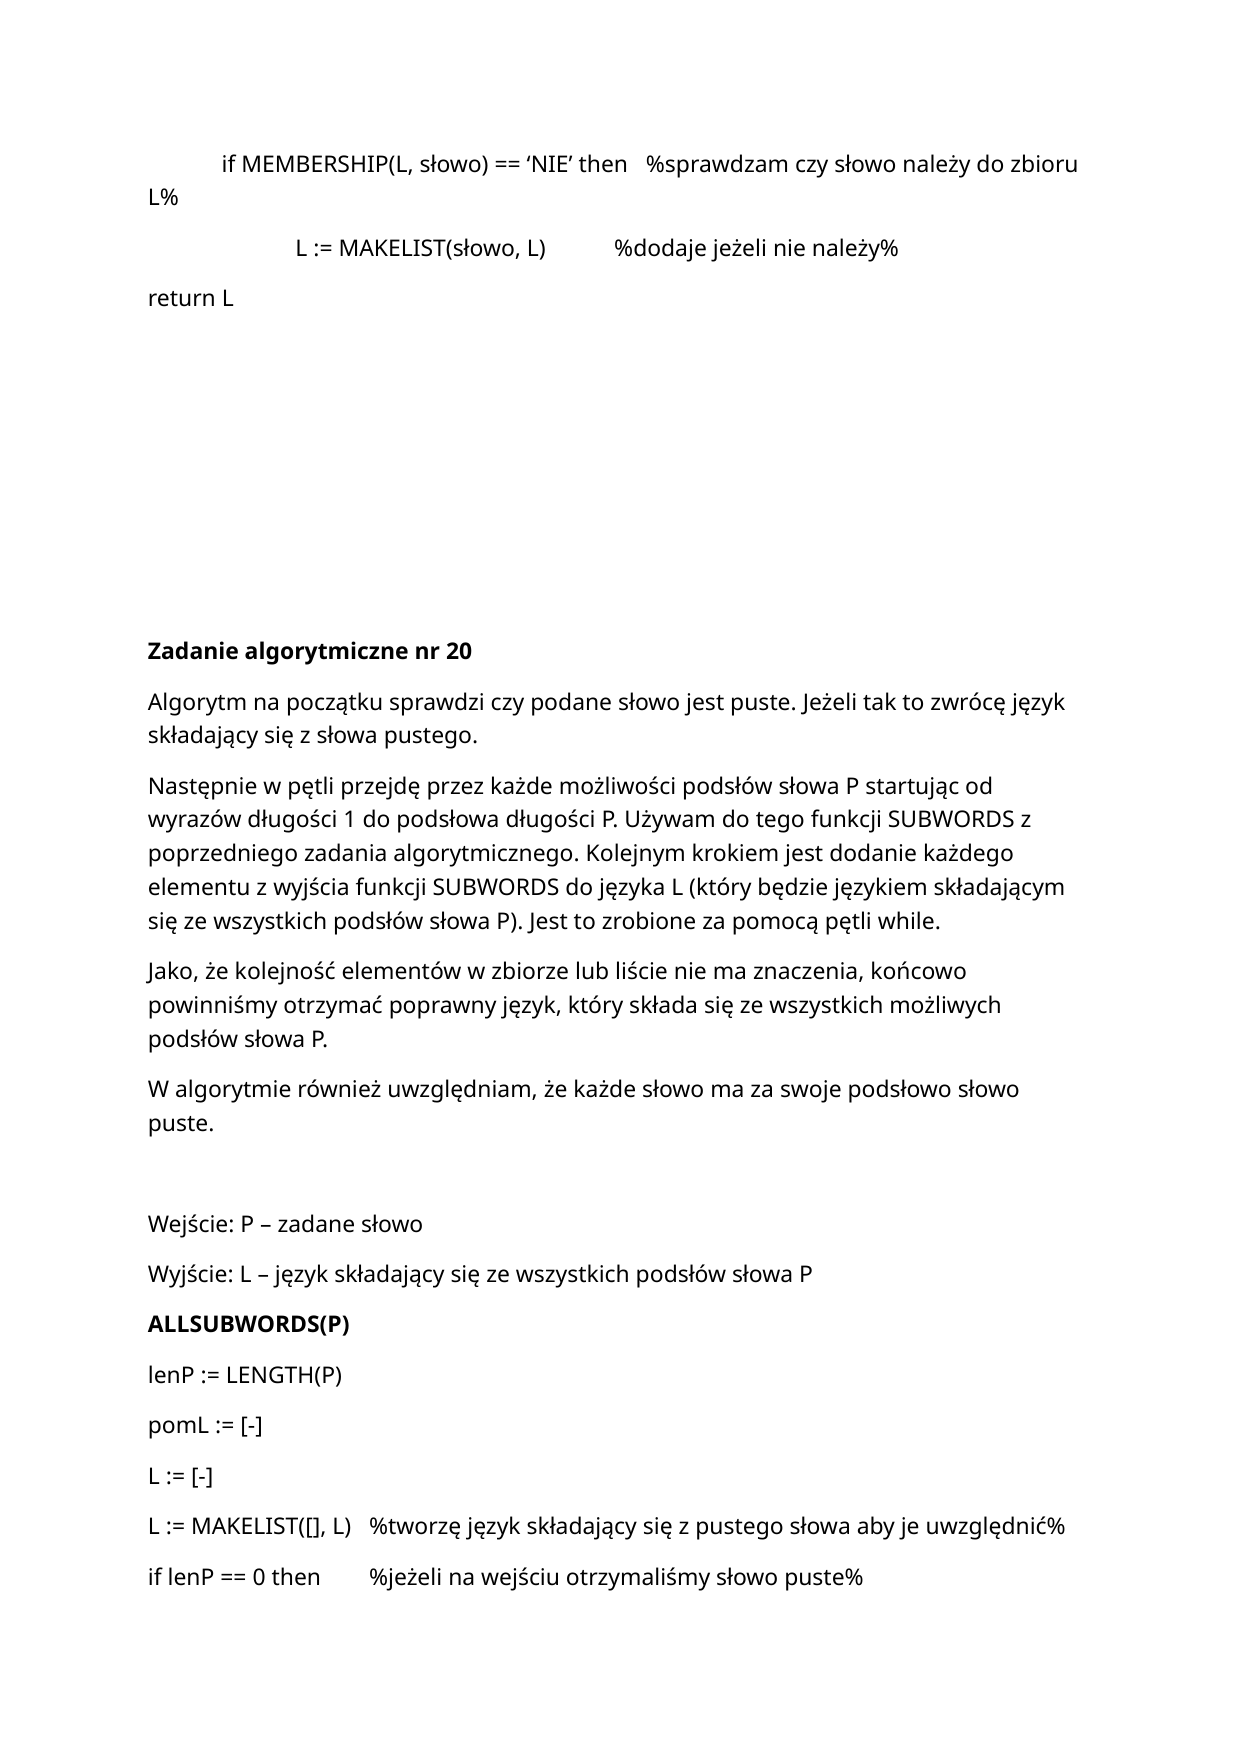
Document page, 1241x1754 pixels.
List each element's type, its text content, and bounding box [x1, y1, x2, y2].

text Zadanie algorytmiczne nr 20 [148, 635, 1093, 666]
text W algorytmie również uwzględniam, że każde słowo ma za swoje podsłowo słowo puste. [148, 1073, 1093, 1138]
text L := MAKELIST([], L) %tworzę język składający się z pustego słowa aby je uwzględnić% [148, 1510, 1093, 1541]
text Wyjście: L – język składający się ze wszystkich podsłów słowa P [148, 1258, 1093, 1289]
text Następnie w pętli przejdę przez każde możliwości podsłów słowa P startując od wyrazów długości 1 do podsłowa długości P. Używam do tego funkcji SUBWORDS z poprzedniego zadania algorytmicznego. Kolejnym krokiem jest dodanie każdego elementu z wyjścia funkcji SUBWORDS do języka L (który będzie językiem składającym się ze wszystkich podsłów słowa P). Jest to zrobione za pomocą pętli while. [148, 770, 1093, 936]
text ALLSUBWORDS(P) [148, 1308, 1093, 1340]
text if MEMBERSHIP(L, słowo) == ‘NIE’ then %sprawdzam czy słowo należy do zbioru L% [148, 148, 1093, 213]
text pomL := [-] [148, 1409, 1093, 1441]
text Algorytm na początku sprawdzi czy podane słowo jest puste. Jeżeli tak to zwrócę język składający się z słowa pustego. [148, 686, 1093, 751]
text L := MAKELIST(słowo, L) %dodaje jeżeli nie należy% [148, 232, 1093, 263]
text L := [-] [148, 1460, 1093, 1491]
text Jako, że kolejność elementów w zbiorze lub liście nie ma znaczenia, końcowo powinniśmy otrzymać poprawny język, który składa się ze wszystkich możliwych podsłów słowa P. [148, 955, 1093, 1054]
text if lenP == 0 then %jeżeli na wejściu otrzymaliśmy słowo puste% [148, 1561, 1093, 1592]
text Wejście: P – zadane słowo [148, 1208, 1093, 1239]
text return L [148, 282, 1093, 313]
text lenP := LENGTH(P) [148, 1359, 1093, 1390]
